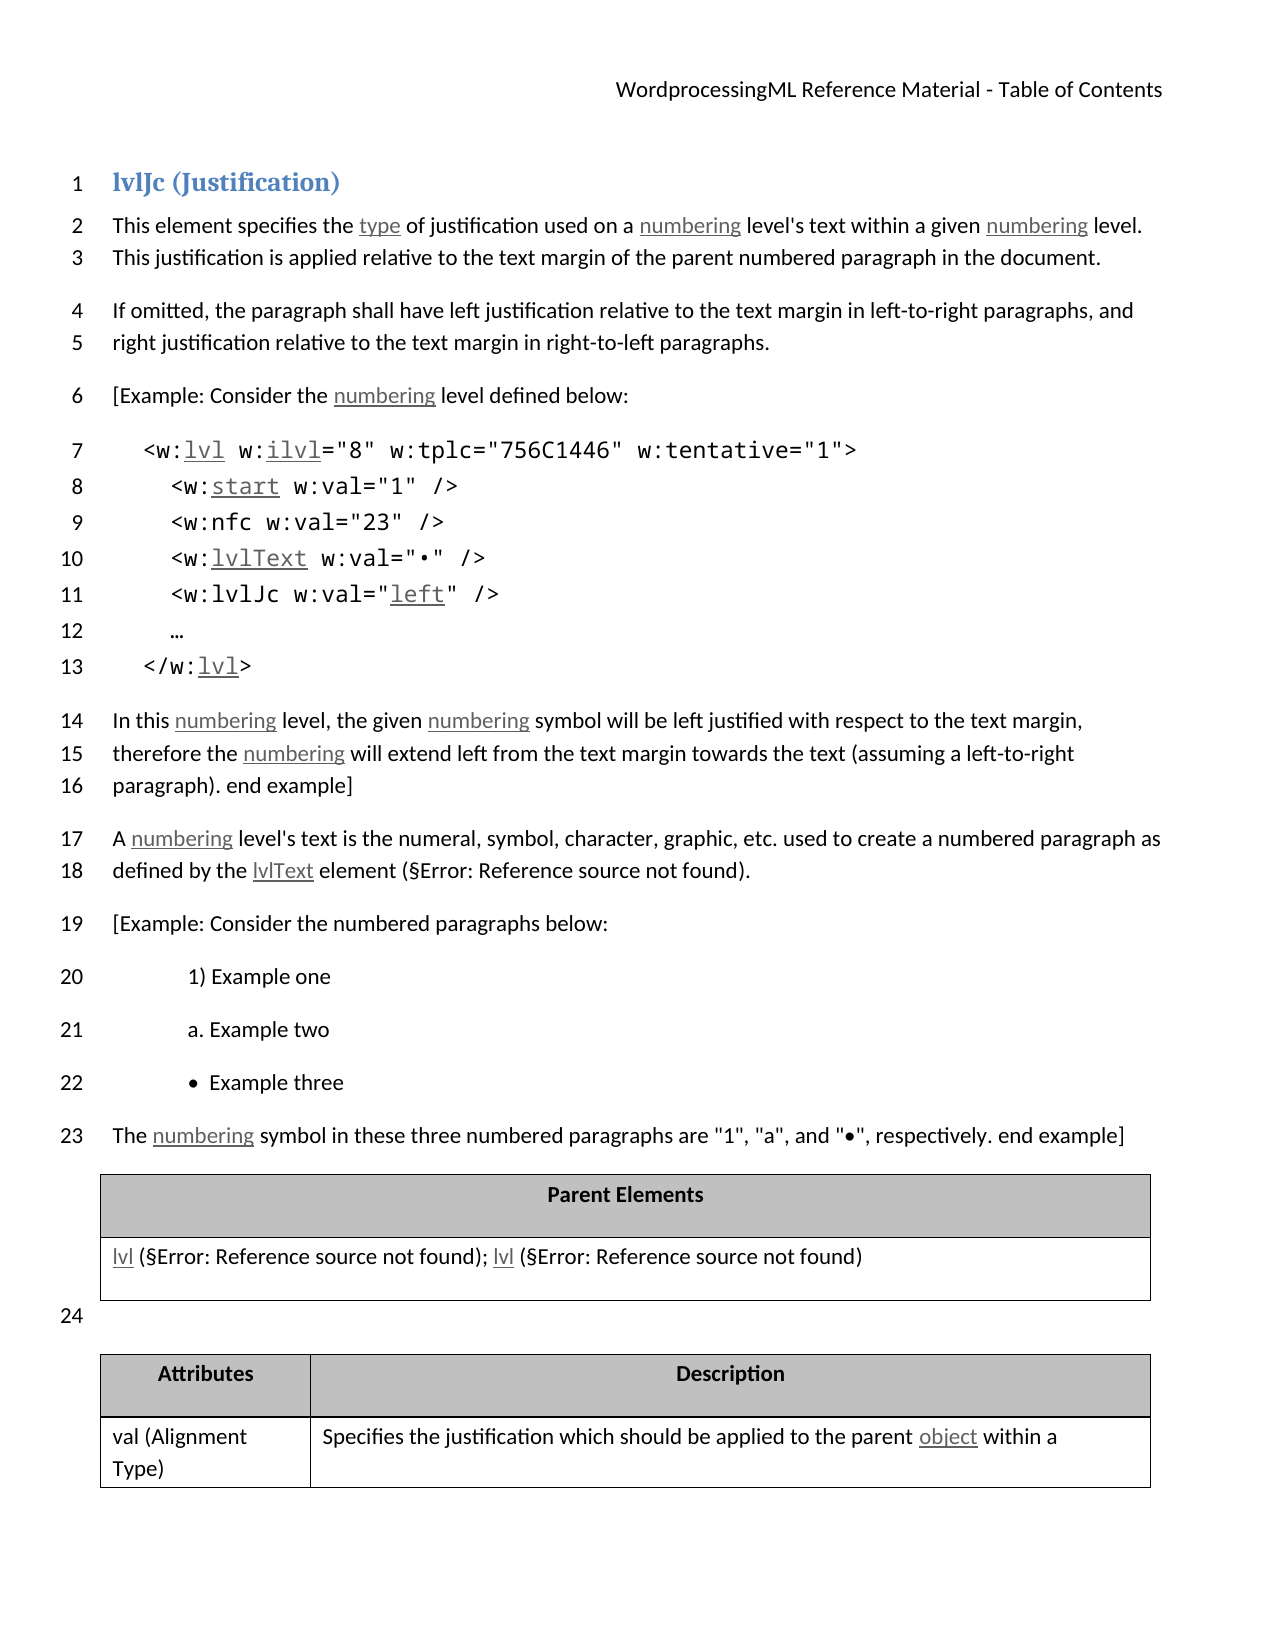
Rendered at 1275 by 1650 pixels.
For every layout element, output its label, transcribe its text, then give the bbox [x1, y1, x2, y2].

text <w:lvl w:ilvl="8" w:tplc="756C1446" w:tentative="1"> [142, 434, 1162, 465]
text The numbering symbol in these three numbered paragraphs are "1", "a", and "•", respectively. end example] [112, 1121, 1162, 1149]
text a. Example two [112, 1015, 1162, 1043]
table_header Attributes [101, 1355, 310, 1416]
text [Example: Consider the numbering level defined below: [112, 381, 1162, 409]
table_header Description [311, 1355, 1150, 1416]
table_header Parent Elements [101, 1175, 1150, 1237]
table_cell val (Alignment Type) [101, 1418, 310, 1487]
text If omitted, the paragraph shall have left justification relative to the text margin in left-to-right paragraphs, and right justification relative to the text margin in right-to-left paragraphs. [112, 296, 1162, 356]
text <w:lvlJc w:val="left" /> [142, 578, 1162, 609]
text <w:nfc w:val="23" /> [142, 506, 1162, 537]
text 1) Example one [112, 962, 1162, 990]
subtitle lvlJc (Justification) [112, 167, 1162, 198]
text [Example: Consider the numbered paragraphs below: [112, 909, 1162, 937]
text <w:lvlText w:val="•" /> [142, 542, 1162, 573]
text • Example three [112, 1068, 1162, 1096]
text This element specifies the type of justification used on a numbering level's text within a given numbering level. This justification is applied relative to the text margin of the parent numbered paragraph in the document. [112, 211, 1162, 271]
text <w:start w:val="1" /> [142, 470, 1162, 501]
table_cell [311, 1418, 1150, 1487]
text In this numbering level, the given numbering symbol will be left justified with respect to the text margin, therefore the numbering will extend left from the text margin towards the text (assuming a left-to-right paragraph). end example] [112, 707, 1162, 799]
text </w:lvl> [142, 650, 1162, 681]
text … [142, 614, 1162, 645]
